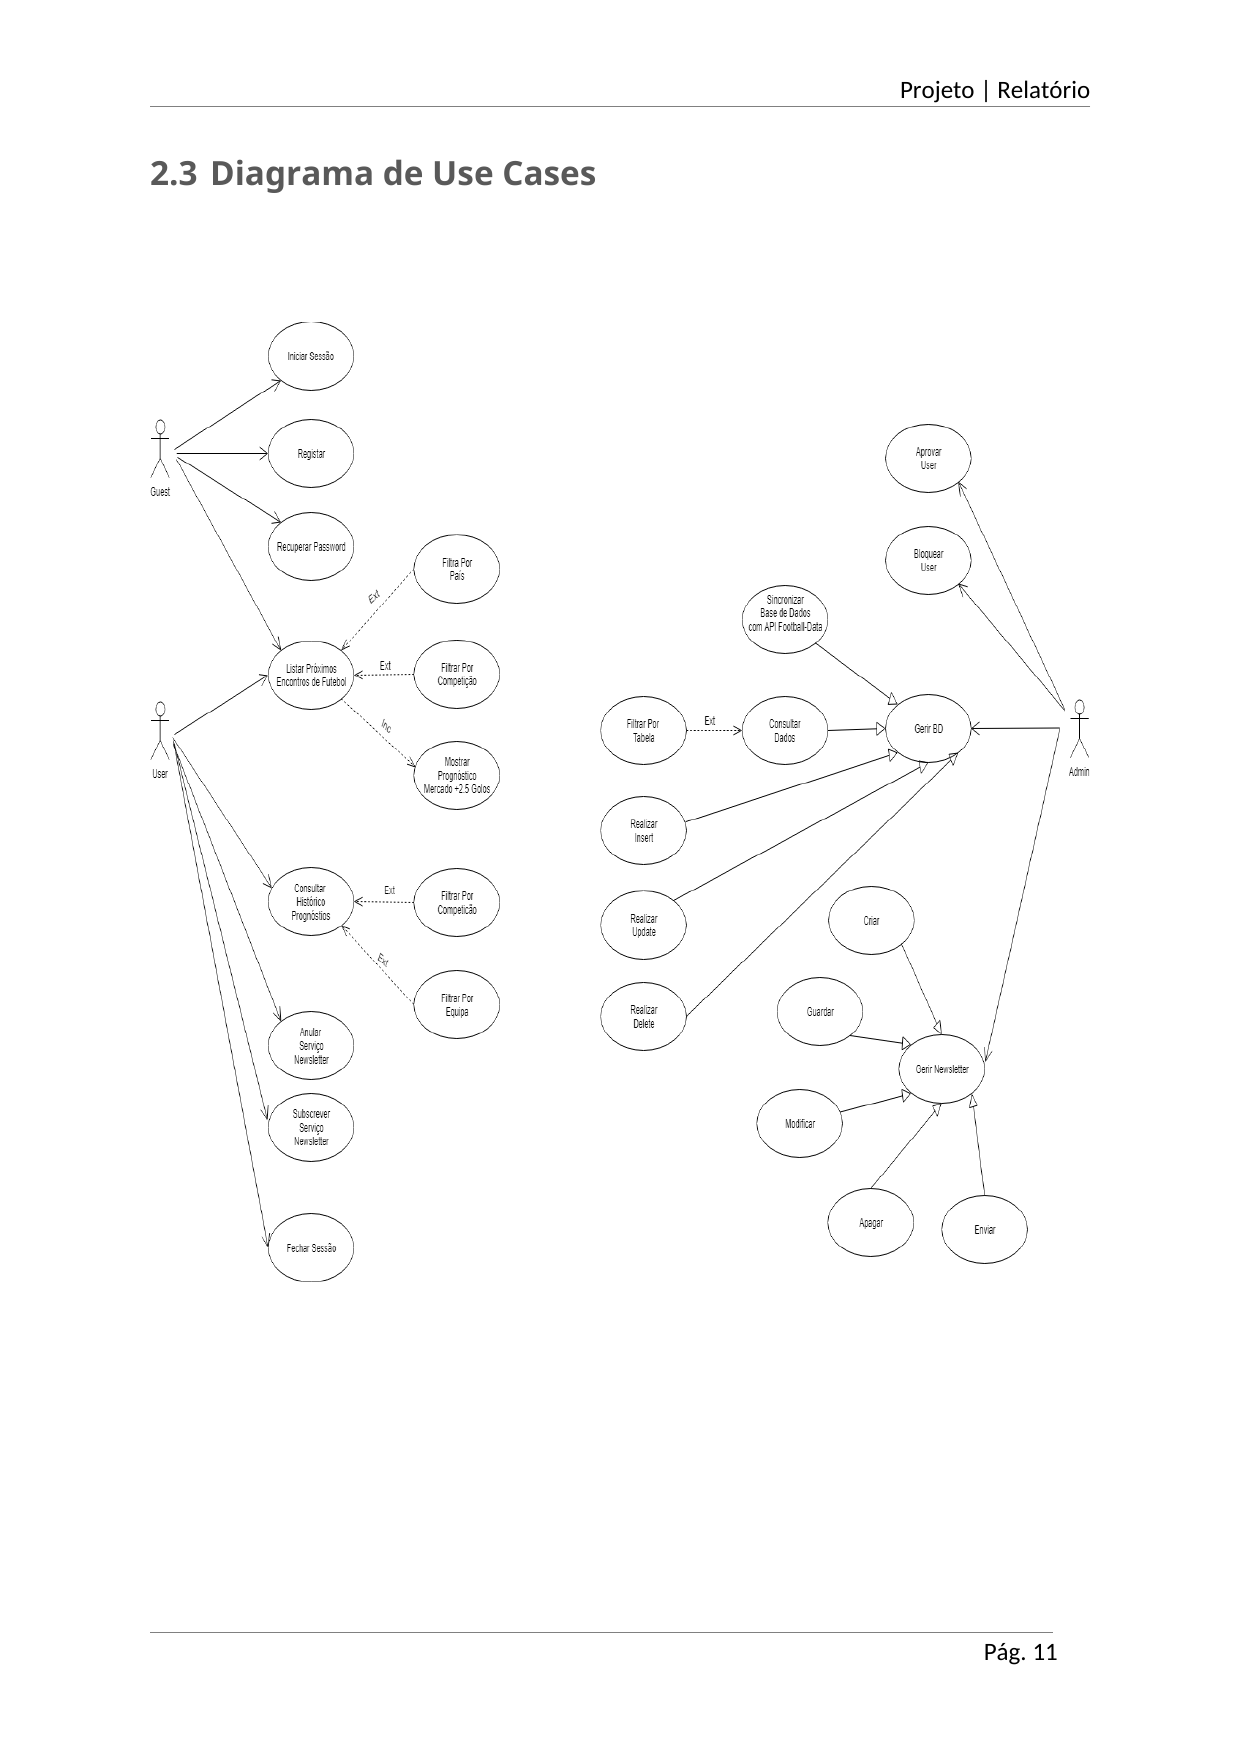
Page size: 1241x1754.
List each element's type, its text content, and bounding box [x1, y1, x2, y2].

picture [150, 322, 1090, 1282]
subtitle Diagrama de Use Cases [150, 150, 1090, 195]
